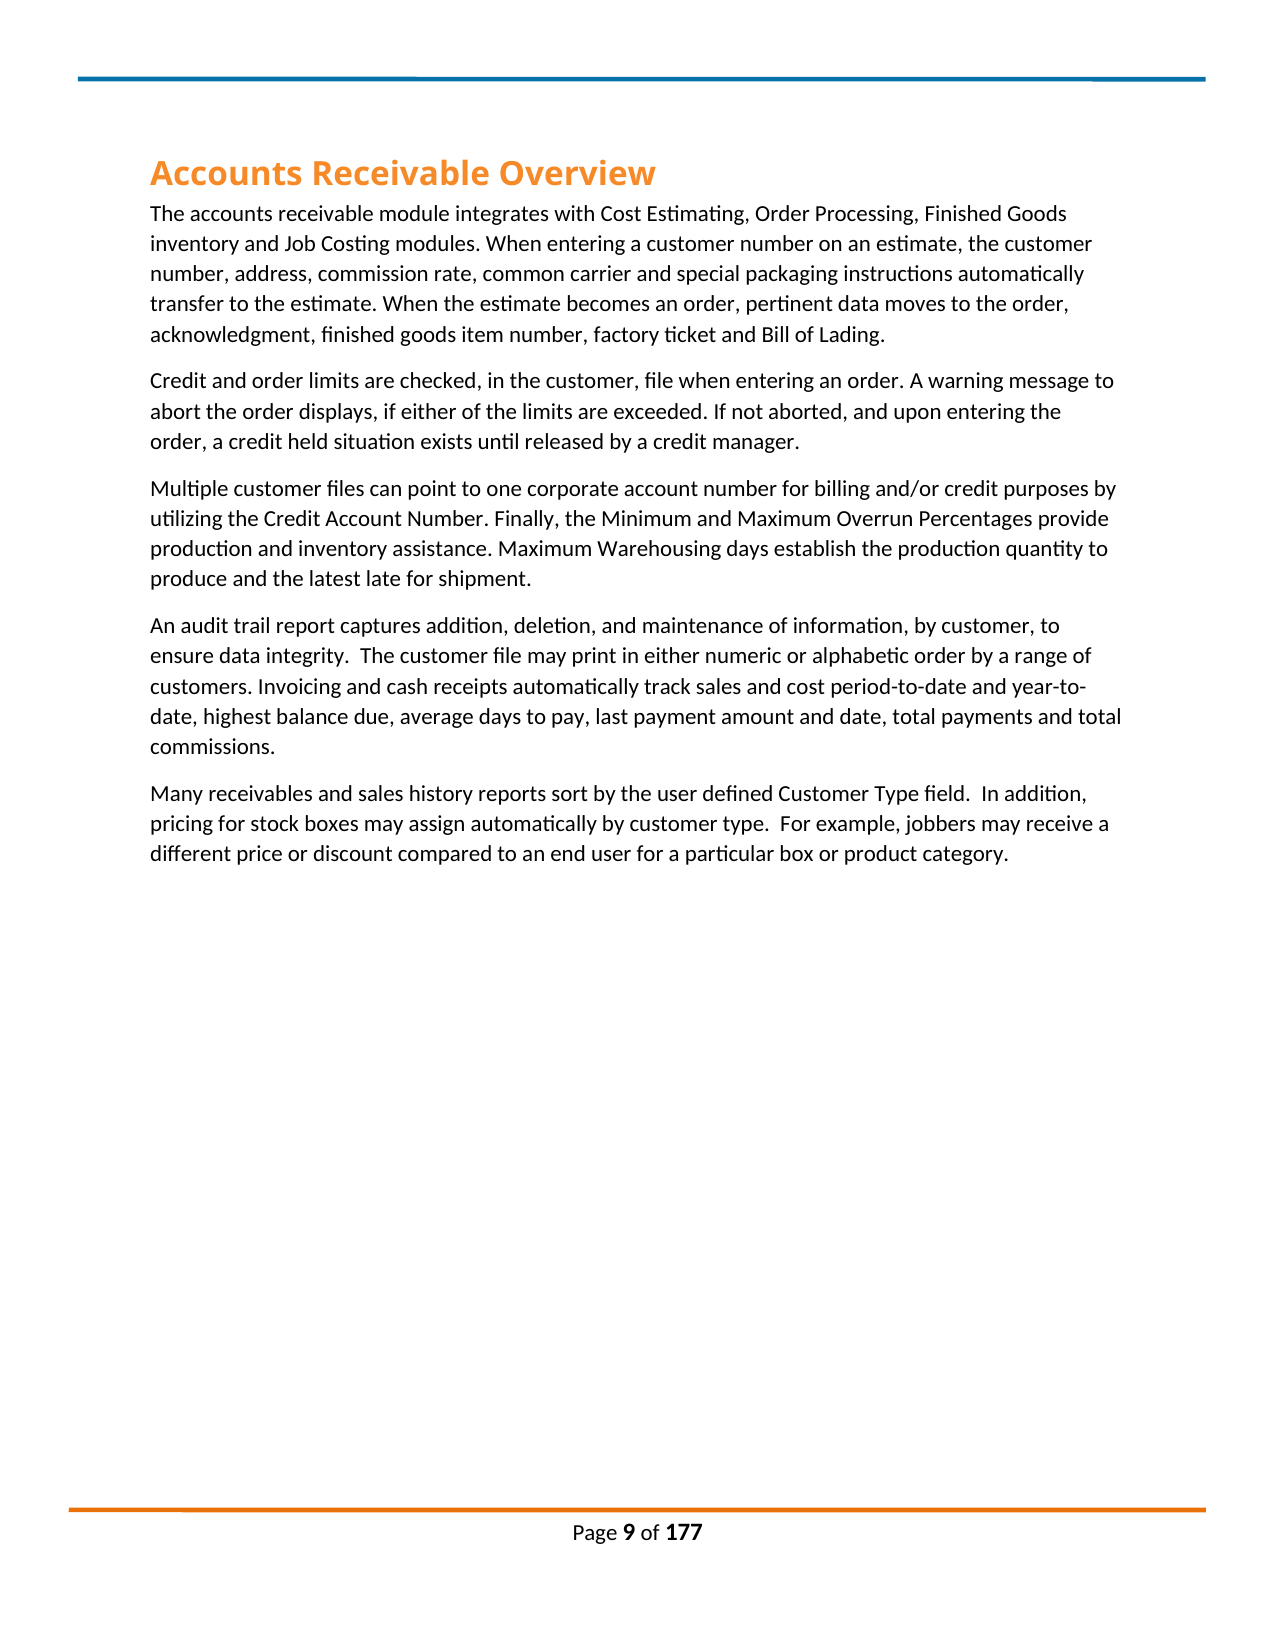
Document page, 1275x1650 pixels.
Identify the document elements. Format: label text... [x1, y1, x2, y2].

text The accounts receivable module integrates with Cost Estimating, Order Processing, Finished Goods inventory and Job Costing modules. When entering a customer number on an estimate, the customer number, address, commission rate, common carrier and special packaging instructions automatically transfer to the estimate. When the estimate becomes an order, pertinent data moves to the order, acknowledgment, finished goods item number, factory ticket and Bill of Lading. [150, 199, 1125, 348]
text An audit trail report captures addition, deletion, and maintenance of information, by customer, to ensure data integrity. The customer file may print in either numeric or alphabetic order by a range of customers. Invoicing and cash receipts automatically track sales and cost period-to-date and year-to-date, highest balance due, average days to pay, last payment amount and date, total payments and total commissions. [150, 611, 1125, 760]
text Credit and order limits are checked, in the customer, file when entering an order. A warning message to abort the order displays, if either of the limits are exceeded. If not aborted, and upon entering the order, a credit held situation exists until released by a credit manager. [150, 367, 1125, 455]
text Many receivables and sales history reports sort by the user defined Customer Type field. In addition, pricing for stock boxes may assign automatically by customer type. For example, jobbers may receive a different price or discount compared to an end user for a particular box or product category. [150, 779, 1125, 868]
subtitle Accounts Receivable Overview [150, 150, 1125, 195]
text Multiple customer files can point to one corporate account number for billing and/or credit purposes by utilizing the Credit Account Number. Finally, the Minimum and Maximum Overrun Percentages provide production and inventory assistance. Maximum Warehousing days establish the production quantity to produce and the latest late for shipment. [150, 474, 1125, 593]
